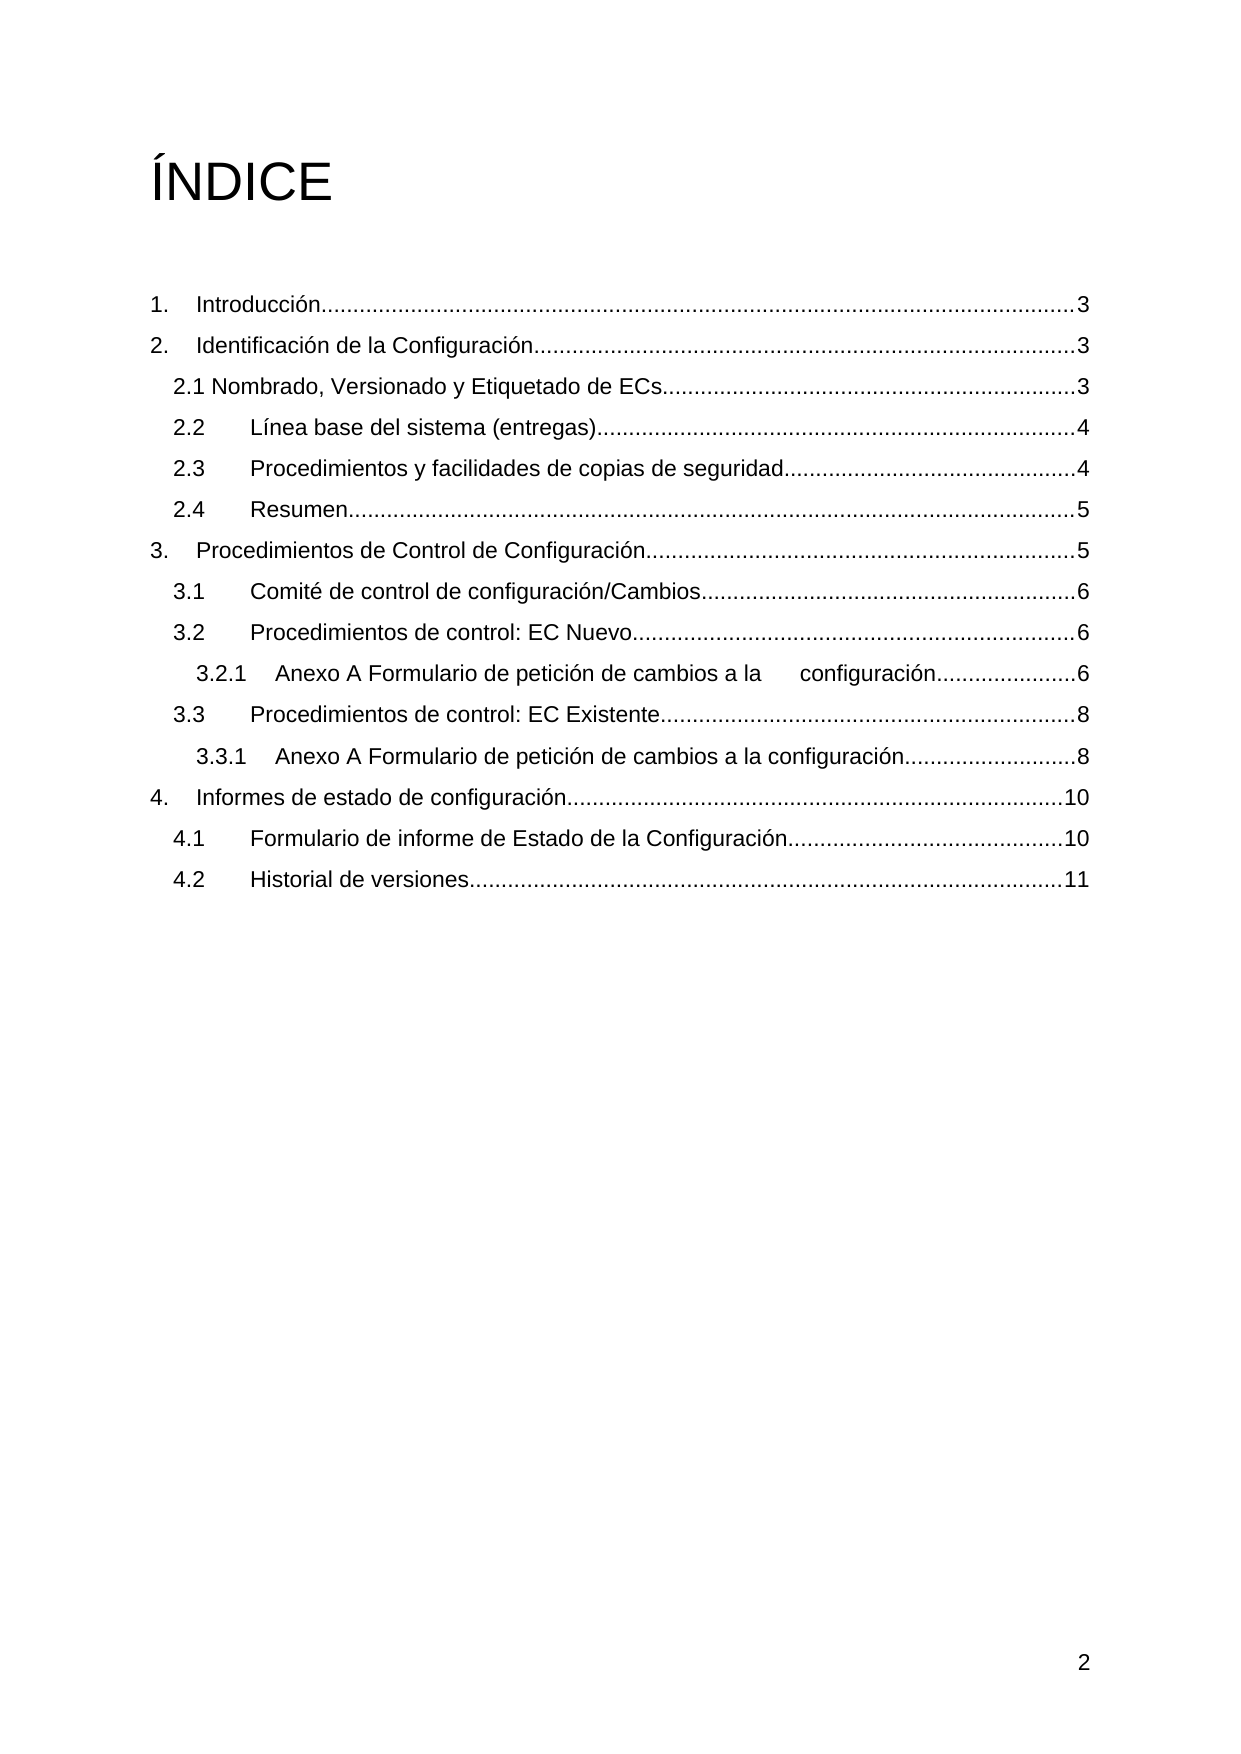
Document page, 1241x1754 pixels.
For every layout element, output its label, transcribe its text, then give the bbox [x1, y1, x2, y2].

title ÍNDICE [150, 150, 1090, 212]
